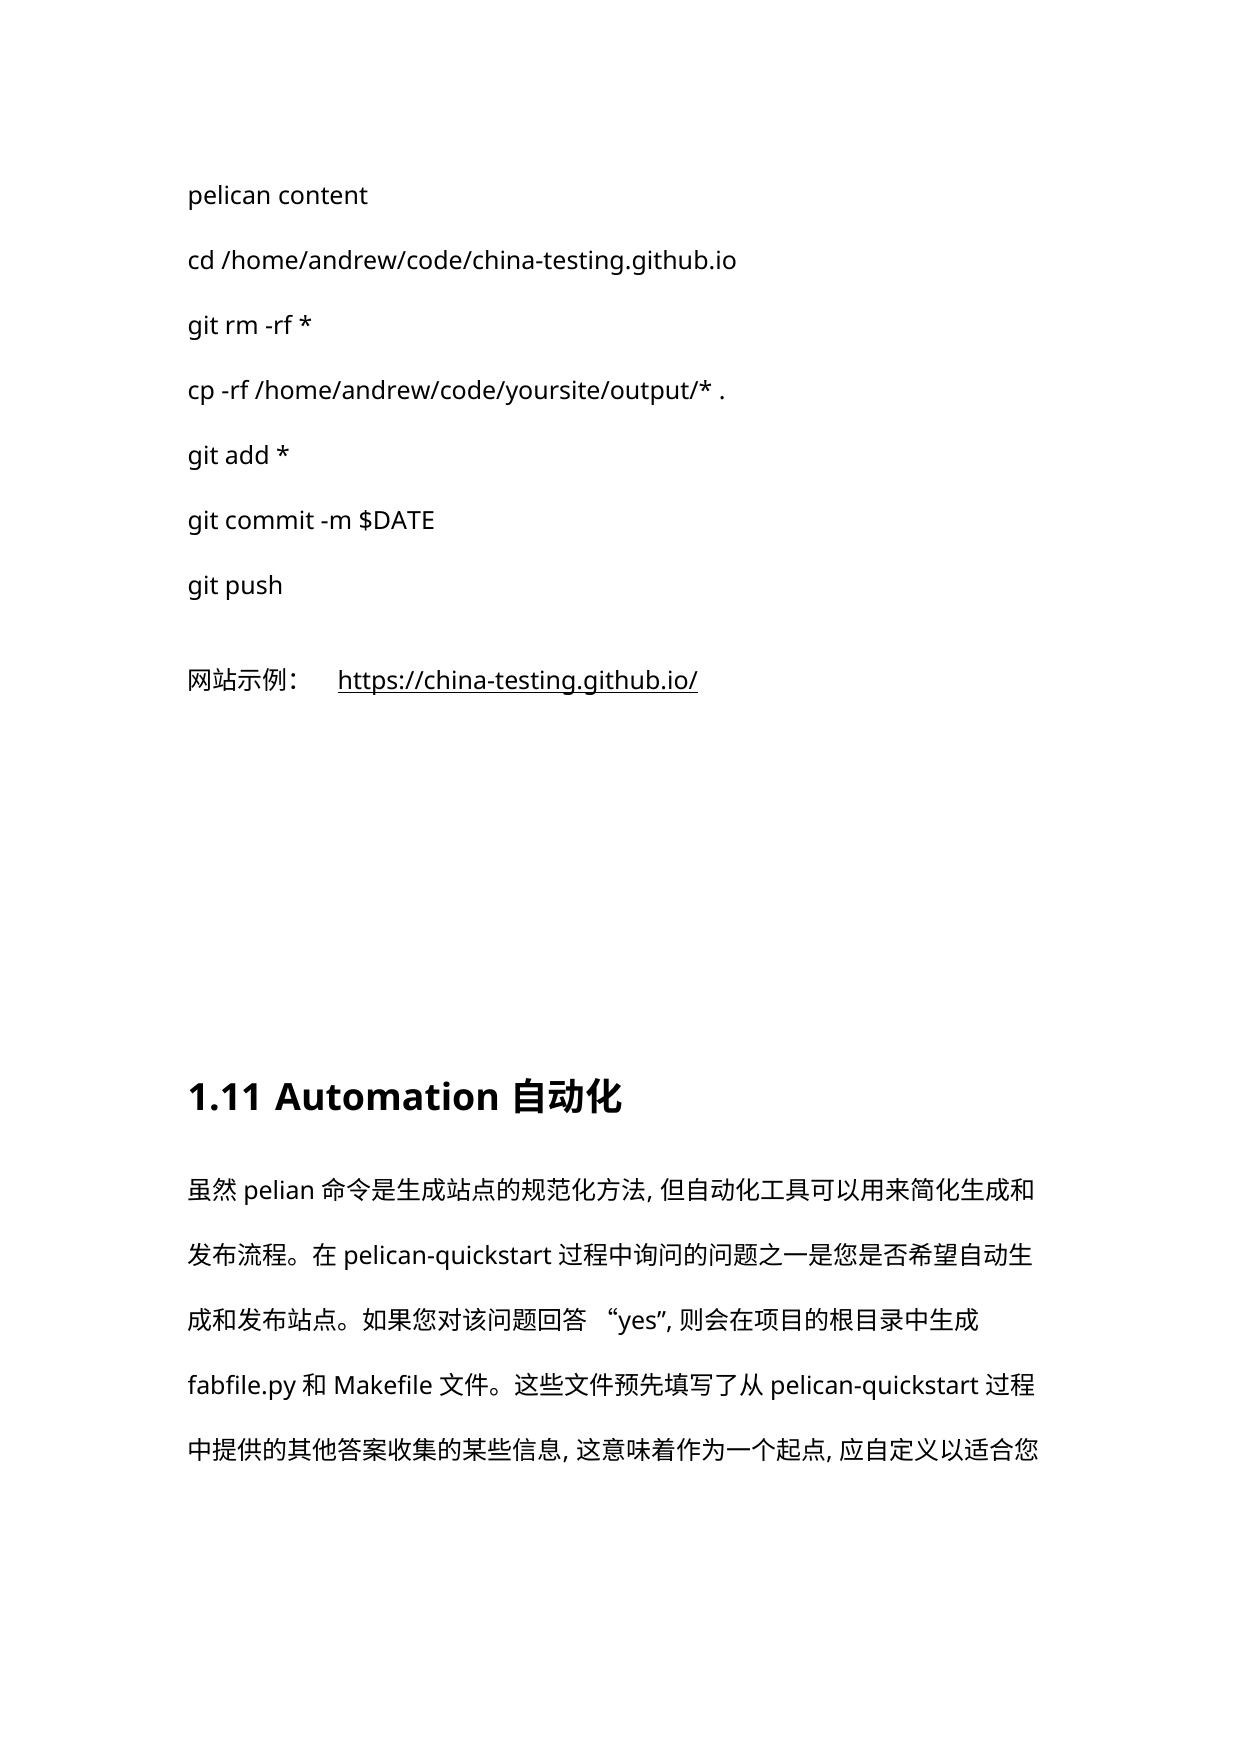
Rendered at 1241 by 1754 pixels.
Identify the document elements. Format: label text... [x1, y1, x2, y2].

text git push [187, 552, 1053, 617]
text pelican content [187, 162, 1053, 227]
text cd /home/andrew/code/china-testing.github.io [187, 227, 1053, 292]
subtitle Automation 自动化 [187, 1062, 1053, 1127]
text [187, 1156, 1053, 1481]
text git add * [187, 422, 1053, 487]
text cp -rf /home/andrew/code/yoursite/output/* . [187, 357, 1053, 422]
text git rm -rf * [187, 292, 1053, 357]
text git commit -m $DATE [187, 487, 1053, 552]
text 网站示例： https://china-testing.github.io/ [187, 646, 1053, 711]
